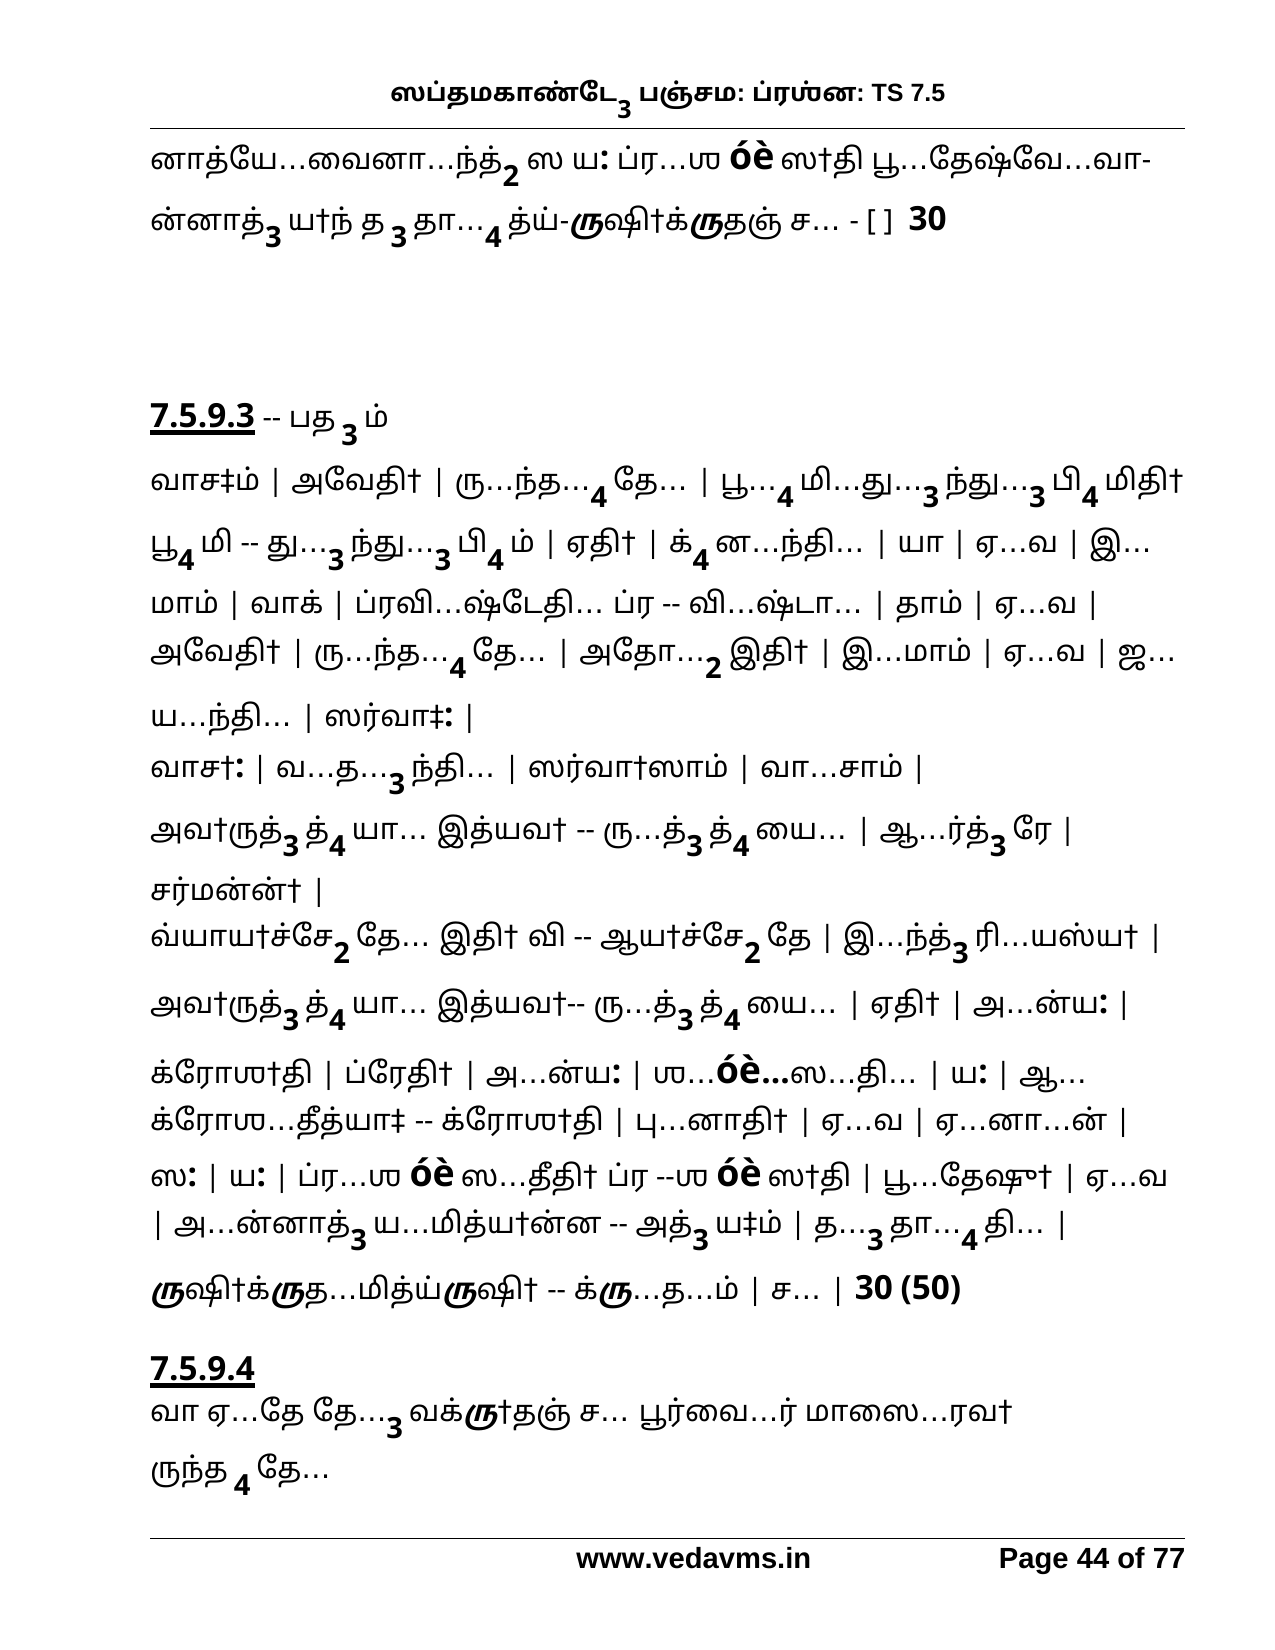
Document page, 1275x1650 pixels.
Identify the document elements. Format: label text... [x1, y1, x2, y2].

text வாச‡ம் | அவேதி† | ரு…ந்த…4தே… | பூ…4மி…து…3ந்து…3பி4மிதி† பூ4மி -- து…3ந்து…3பி4ம் | ஏதி† | க்4ன…ந்தி… | யா | ஏ…வ | இ…மாம் | வாக் | ப்ரவி…ஷ்டேதி… ப்ர -- வி…ஷ்டா… | தாம் | ஏ…வ | அவேதி† | ரு…ந்த…4தே… | அதோ…2 இதி† | இ…மாம் | ஏ…வ | ஜ…ய…ந்தி… | ஸர்வா‡: | [150, 459, 1185, 737]
text வாச†: | வ…த…3ந்தி… | ஸர்வா†ஸாம் | வா…சாம் | அவ†ருத்3த்4யா… இத்யவ† -- ரு…த்3த்4யை… | ஆ…ர்த்3ரே | சர்மன்ன்† | [150, 742, 1185, 911]
text 7.5.9.4 [150, 1345, 1185, 1391]
text 7.5.9.3 -- பத3ம் [150, 392, 1185, 453]
